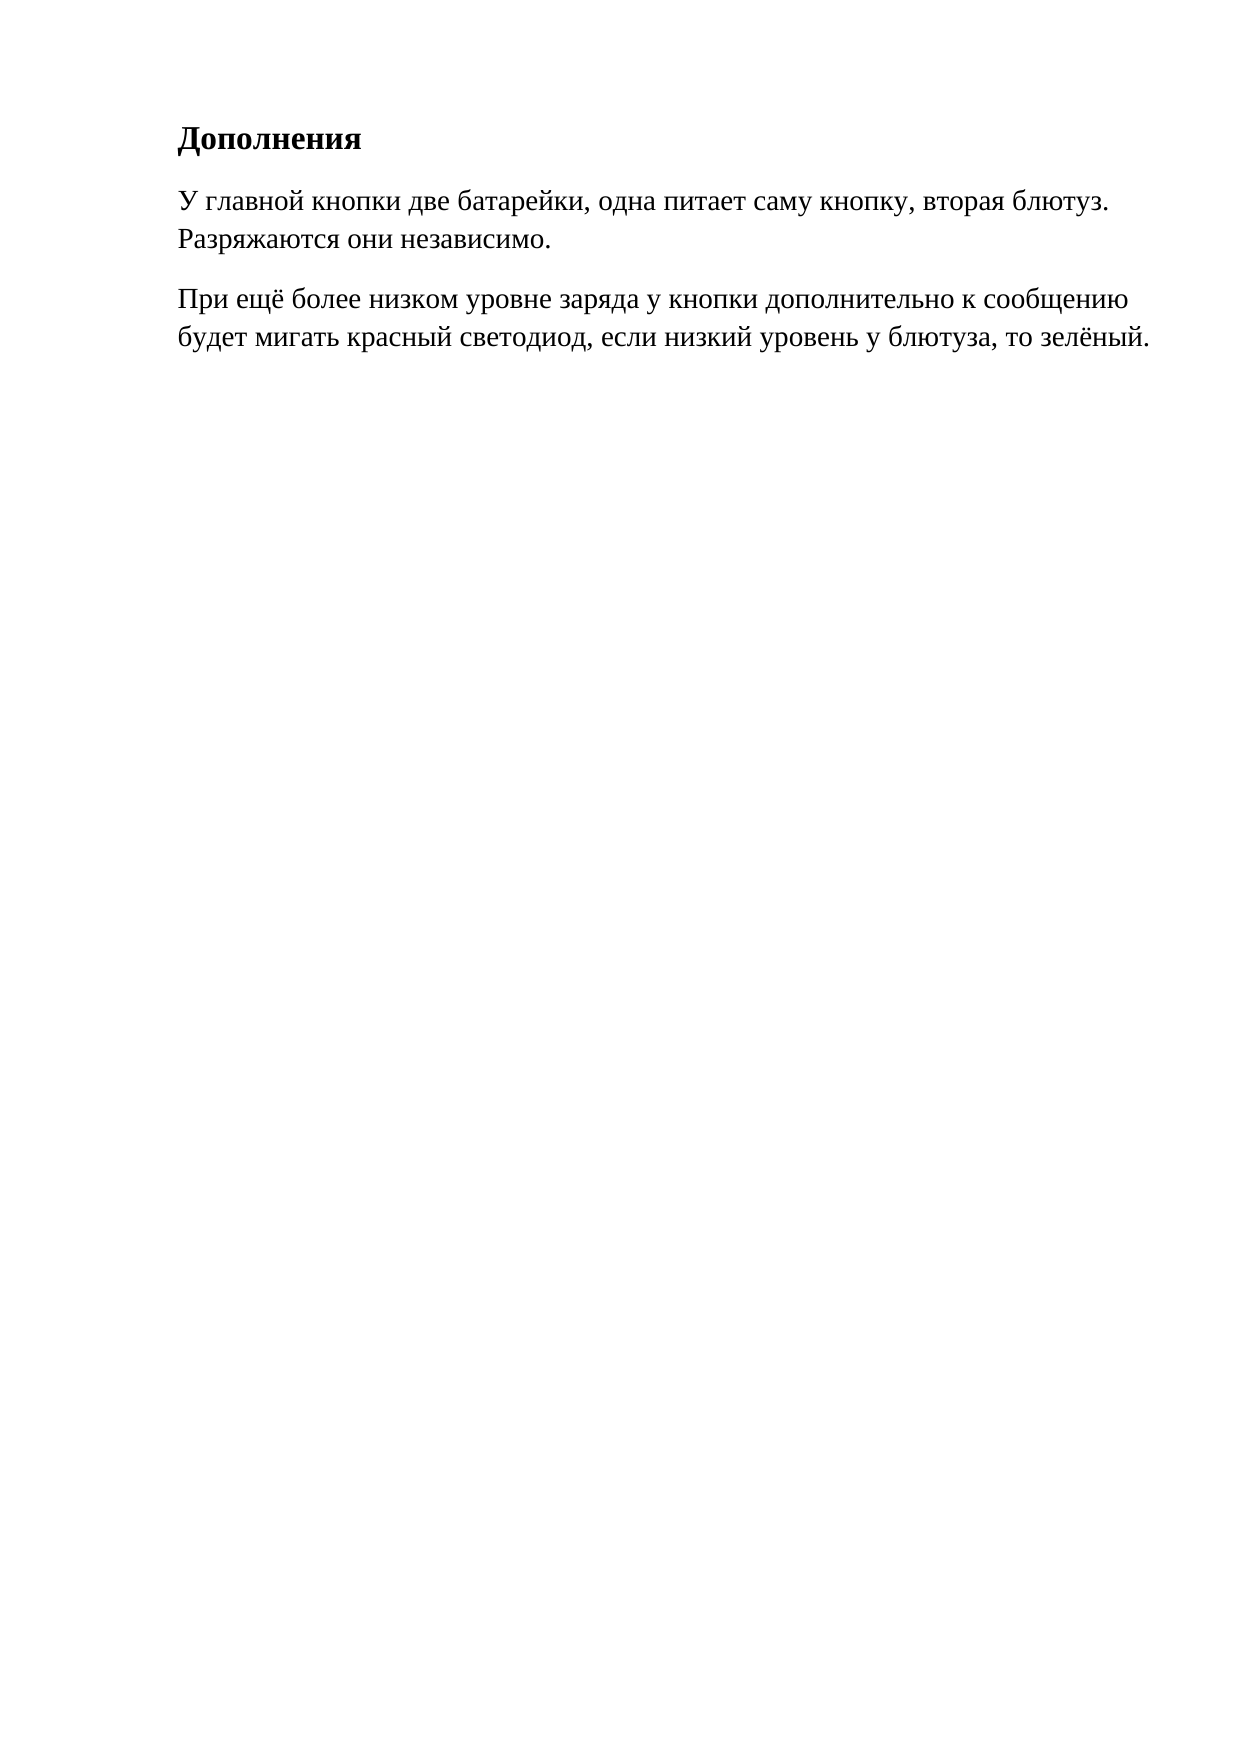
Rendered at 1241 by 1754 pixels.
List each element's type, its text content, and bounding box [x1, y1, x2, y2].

text У главной кнопки две батарейки, одна питает саму кнопку, вторая блютуз. Разряжаются они независимо. [177, 183, 1152, 255]
text Дополнения [177, 118, 1152, 156]
text При ещё более низком уровне заряда у кнопки дополнительно к сообщению будет мигать красный светодиод, если низкий уровень у блютуза, то зелёный. [177, 281, 1152, 353]
